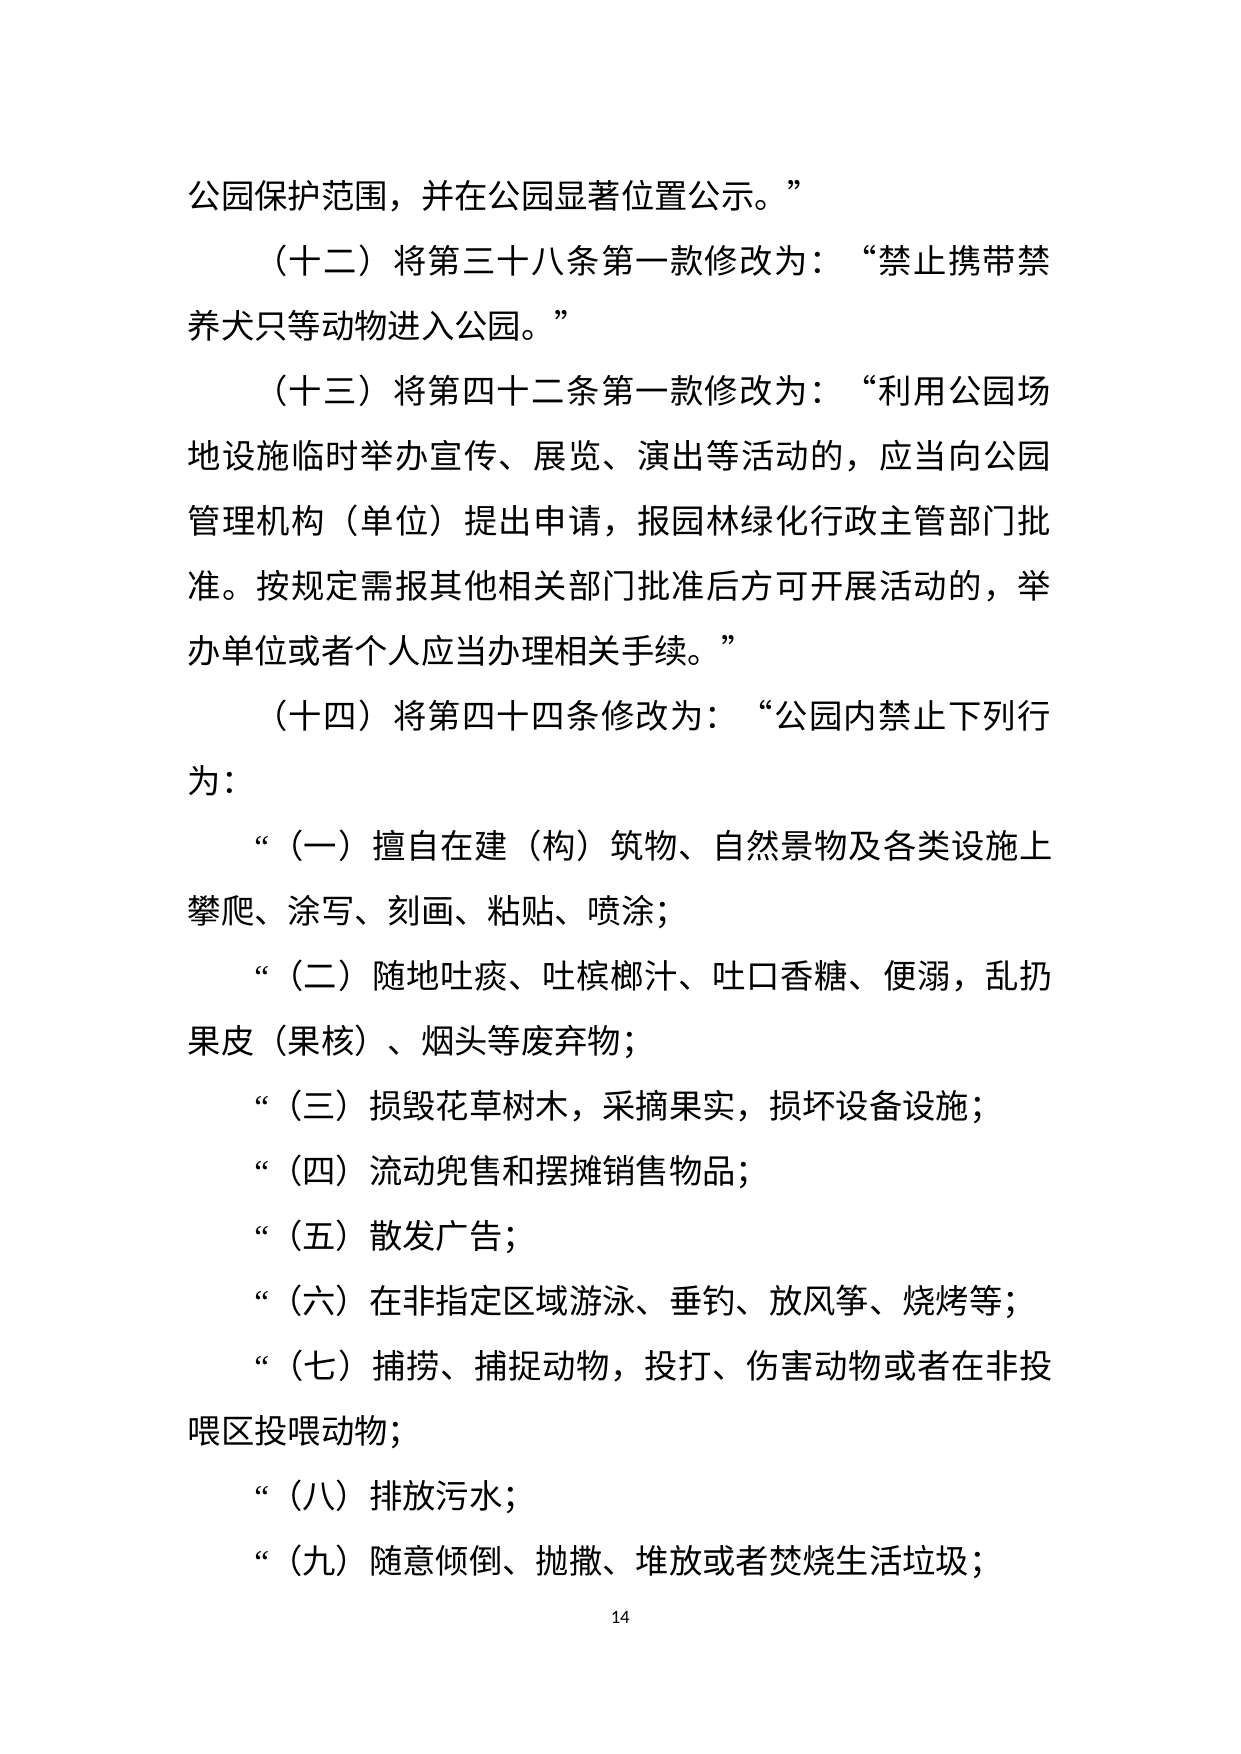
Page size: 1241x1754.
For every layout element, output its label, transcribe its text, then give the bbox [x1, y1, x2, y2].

text “（五）散发广告； [187, 1202, 1053, 1267]
text “（一）擅自在建（构）筑物、自然景物及各类设施上攀爬、涂写、刻画、粘贴、喷涂； [187, 812, 1053, 942]
text （十三）将第四十二条第一款修改为：“利用公园场地设施临时举办宣传、展览、演出等活动的，应当向公园管理机构（单位）提出申请，报园林绿化行政主管部门批准。按规定需报其他相关部门批准后方可开展活动的，举办单位或者个人应当办理相关手续。” [187, 357, 1053, 682]
text （十二）将第三十八条第一款修改为：“禁止携带禁养犬只等动物进入公园。” [187, 227, 1053, 357]
text “（三）损毁花草树木，采摘果实，损坏设备设施； [187, 1072, 1053, 1137]
text “（九）随意倾倒、抛撒、堆放或者焚烧生活垃圾； [187, 1527, 1053, 1592]
text “（二）随地吐痰、吐槟榔汁、吐口香糖、便溺，乱扔果皮（果核）、烟头等废弃物； [187, 942, 1053, 1072]
text “（六）在非指定区域游泳、垂钓、放风筝、烧烤等； [187, 1267, 1053, 1332]
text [187, 162, 1053, 227]
text （十四）将第四十四条修改为：“公园内禁止下列行为： [187, 682, 1053, 812]
text “（四）流动兜售和摆摊销售物品； [187, 1137, 1053, 1202]
text “（七）捕捞、捕捉动物，投打、伤害动物或者在非投喂区投喂动物； [187, 1332, 1053, 1462]
text “（八）排放污水； [187, 1462, 1053, 1527]
